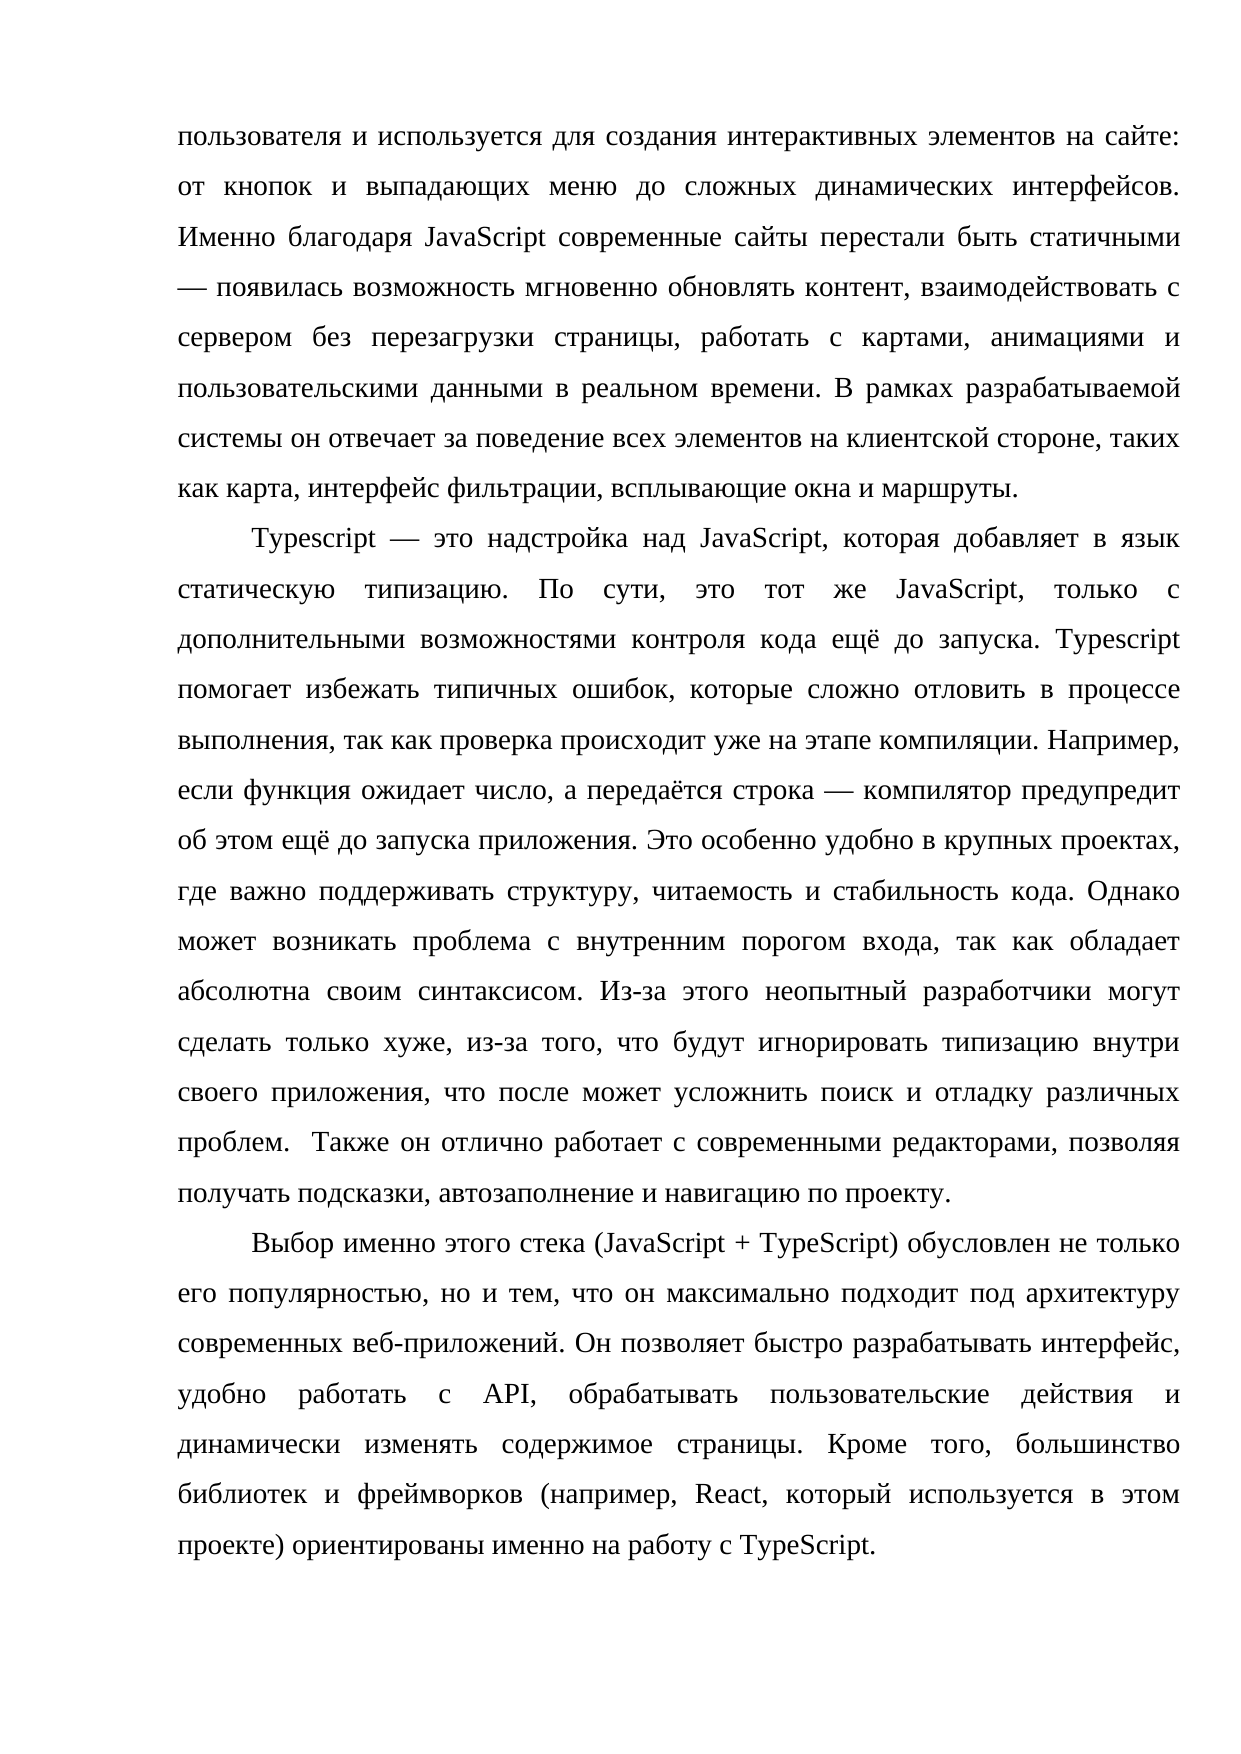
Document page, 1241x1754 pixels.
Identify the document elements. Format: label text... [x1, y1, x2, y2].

text Typescript — это надстройка над JavaScript, которая добавляет в язык статическую типизацию. По сути, это тот же JavaScript, только с дополнительными возможностями контроля кода ещё до запуска. Typescript помогает избежать типичных ошибок, которые сложно отловить в процессе выполнения, так как проверка происходит уже на этапе компиляции. Например, если функция ожидает число, а передаётся строка — компилятор предупредит об этом ещё до запуска приложения. Это особенно удобно в крупных проектах, где важно поддерживать структуру, читаемость и стабильность кода. Однако может возникать проблема с внутренним порогом входа, так как обладает абсолютна своим синтаксисом. Из-за этого неопытный разработчики могут сделать только хуже, из-за того, что будут игнорировать типизацию внутри своего приложения, что после может усложнить поиск и отладку различных проблем. Также он отлично работает с современными редакторами, позволяя получать подсказки, автозаполнение и навигацию по проекту. [177, 521, 1181, 1208]
text Выбор именно этого стека (JavaScript + TypeScript) обусловлен не только его популярностью, но и тем, что он максимально подходит под архитектуру современных веб-приложений. Он позволяет быстро разрабатывать интерфейс, удобно работать с API, обрабатывать пользовательские действия и динамически изменять содержимое страницы. Кроме того, большинство библиотек и фреймворков (например, React, который используется в этом проекте) ориентированы именно на работу с TypeScript. [177, 1225, 1181, 1560]
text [177, 118, 1181, 504]
